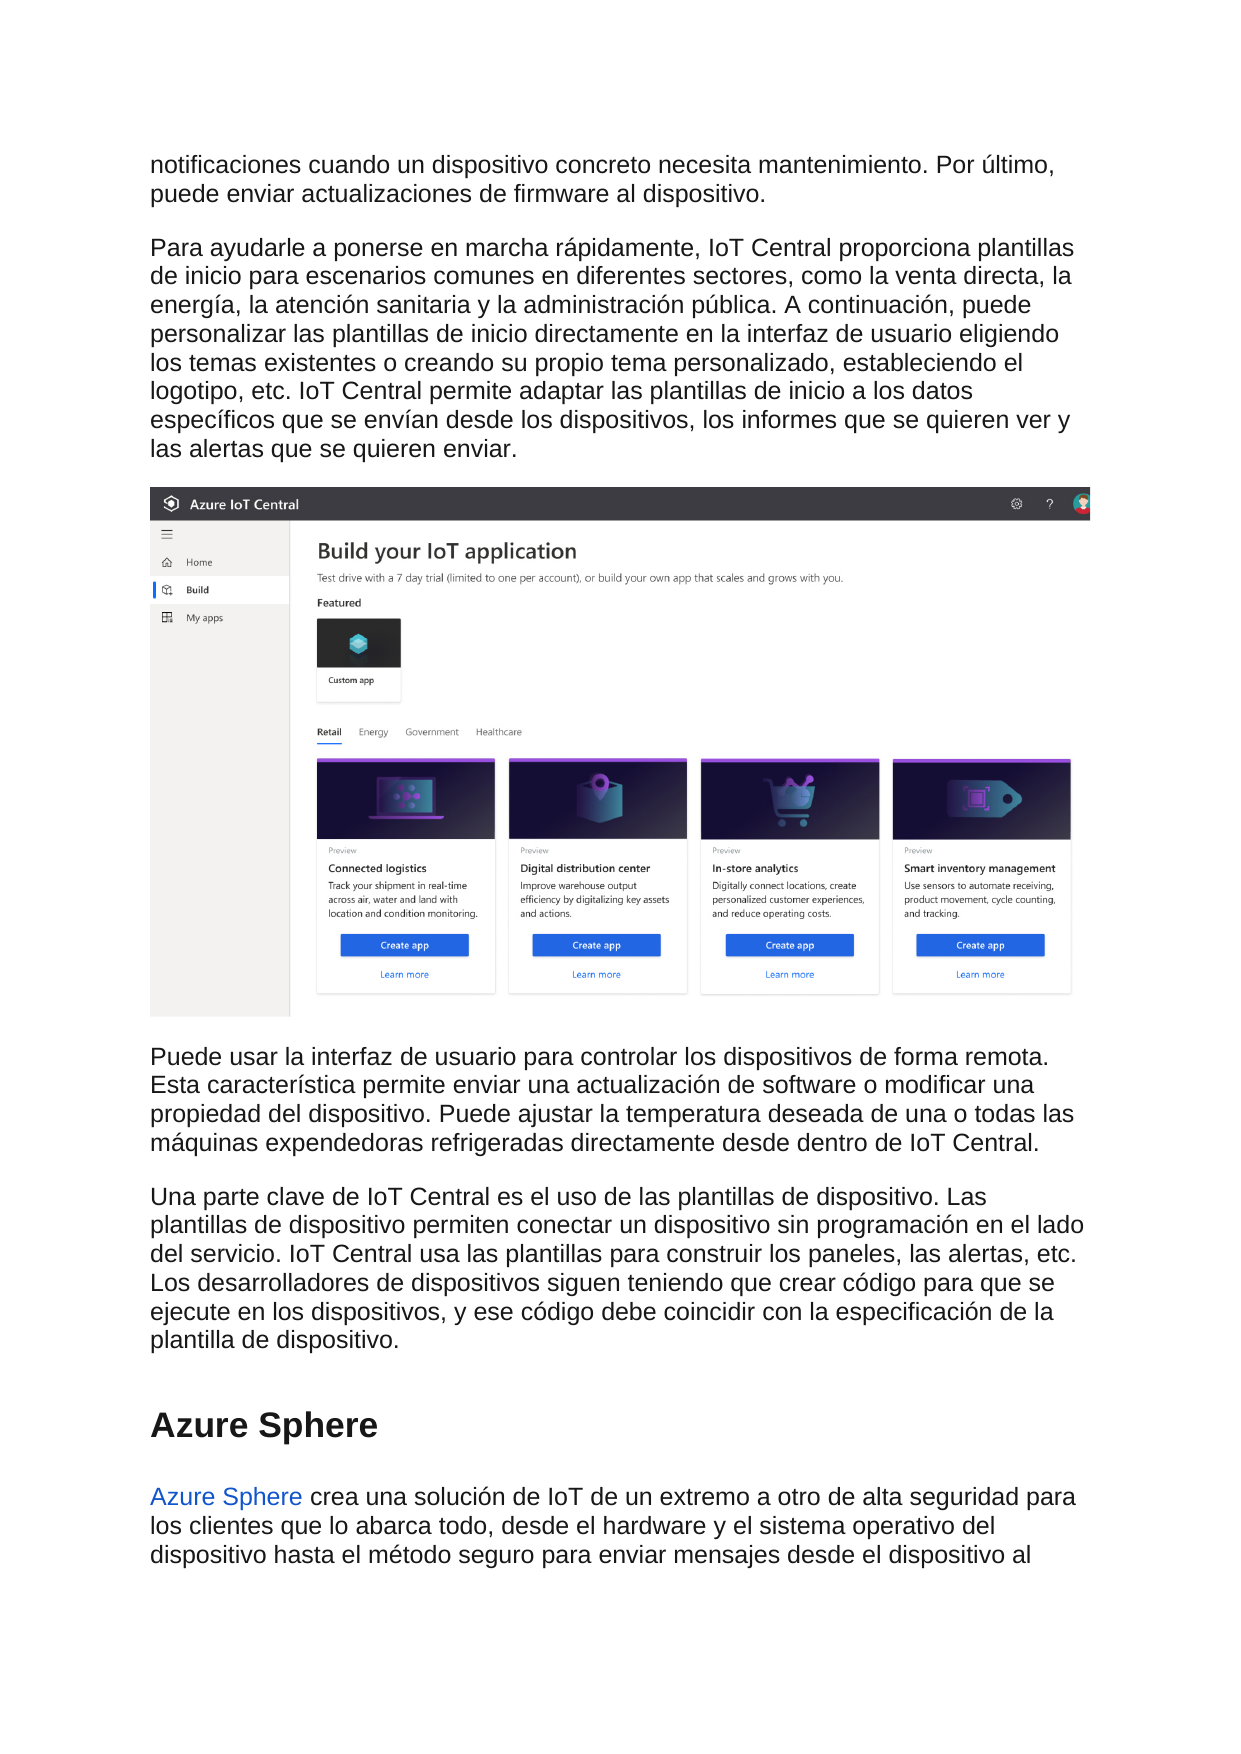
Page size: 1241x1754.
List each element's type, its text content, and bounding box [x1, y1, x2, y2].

text Una parte clave de IoT Central es el uso de las plantillas de dispositivo. Las plantillas de dispositivo permiten conectar un dispositivo sin programación en el lado del servicio. IoT Central usa las plantillas para construir los paneles, las alertas, etc. Los desarrolladores de dispositivos siguen teniendo que crear código para que se ejecute en los dispositivos, y ese código debe coincidir con la especificación de la plantilla de dispositivo. [150, 1182, 1090, 1354]
text Para ayudarle a ponerse en marcha rápidamente, IoT Central proporciona plantillas de inicio para escenarios comunes en diferentes sectores, como la venta directa, la energía, la atención sanitaria y la administración pública. A continuación, puede personalizar las plantillas de inicio directamente en la interfaz de usuario eligiendo los temas existentes o creando su propio tema personalizado, estableciendo el logotipo, etc. IoT Central permite adaptar las plantillas de inicio a los datos específicos que se envían desde los dispositivos, los informes que se quieren ver y las alertas que se quieren enviar. [150, 232, 1090, 462]
subtitle Azure Sphere [150, 1404, 1090, 1445]
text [150, 150, 1090, 207]
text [150, 1482, 1090, 1568]
picture [150, 487, 1091, 1017]
text Puede usar la interfaz de usuario para controlar los dispositivos de forma remota. Esta característica permite enviar una actualización de software o modificar una propiedad del dispositivo. Puede ajustar la temperatura deseada de una o todas las máquinas expendedoras refrigeradas directamente desde dentro de IoT Central. [150, 1042, 1090, 1157]
